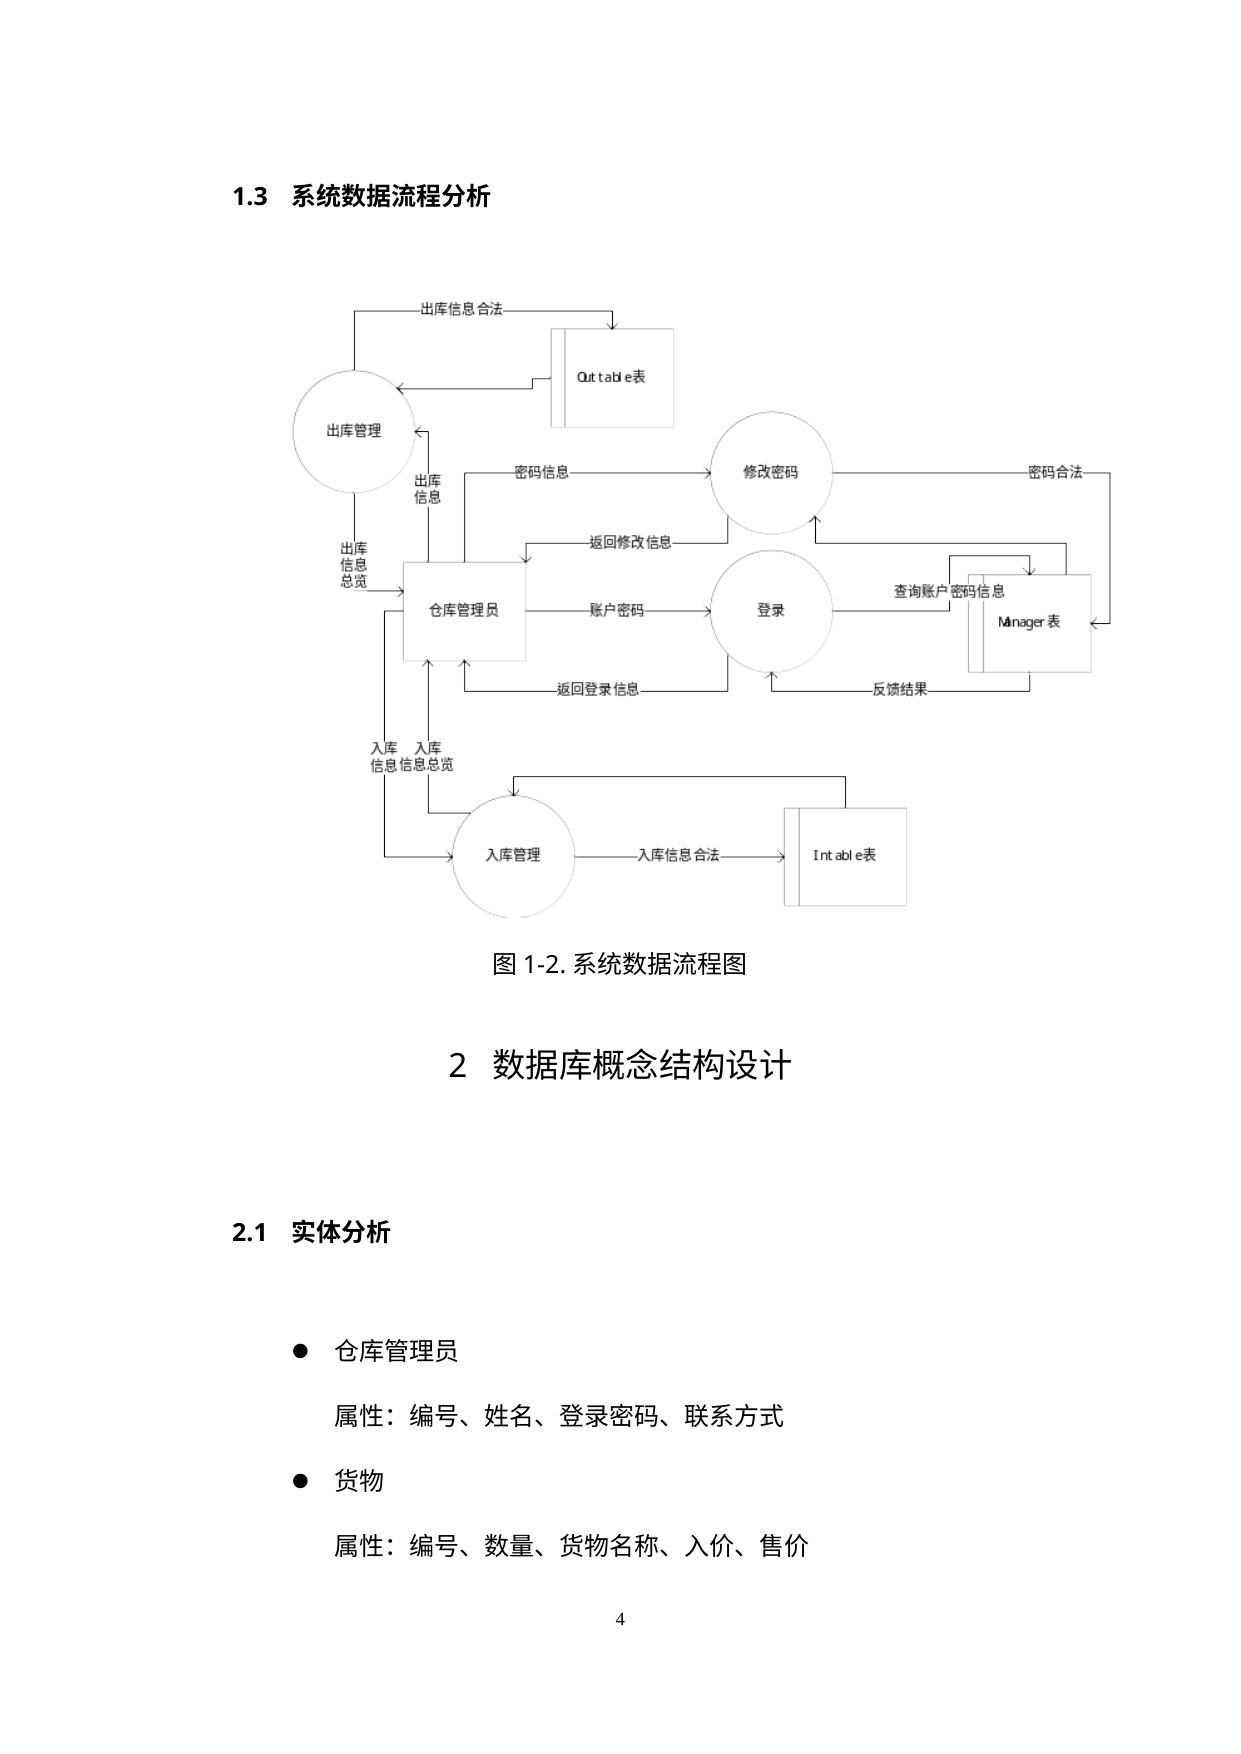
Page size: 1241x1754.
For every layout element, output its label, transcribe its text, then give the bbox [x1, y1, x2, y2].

subtitle 实体分析 [232, 1198, 1053, 1263]
subtitle 系统数据流程分析 [232, 162, 1053, 227]
text 图1-2. 系统数据流程图 [187, 931, 1053, 996]
list 仓库管理员 [291, 1317, 1053, 1382]
list 属性：编号、姓名、登录密码、联系方式 [334, 1382, 1053, 1447]
list 货物 [291, 1447, 1053, 1512]
subtitle 数据库概念结构设计 [187, 1031, 1053, 1096]
list 属性：编号、数量、货物名称、入价、售价 [334, 1512, 1053, 1577]
